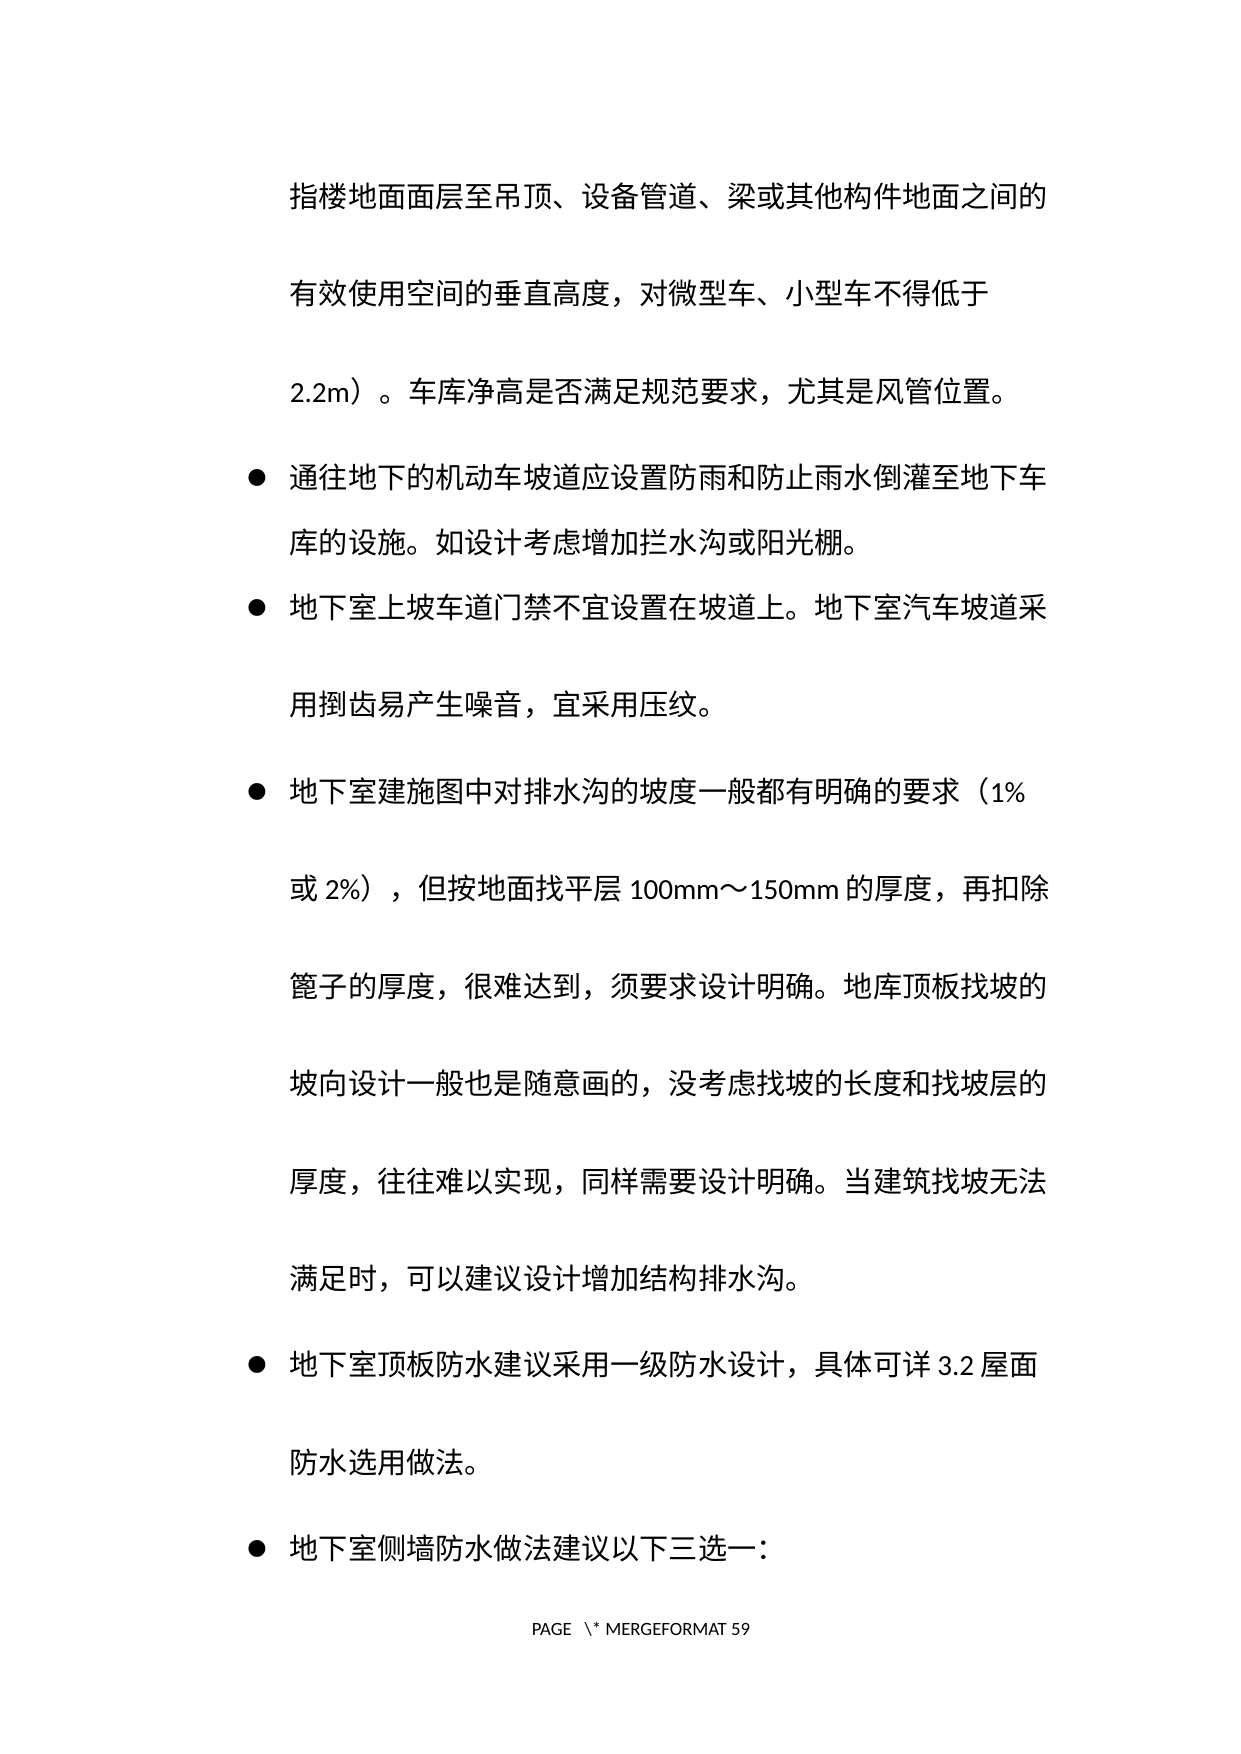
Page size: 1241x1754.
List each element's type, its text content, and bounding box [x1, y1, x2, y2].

list 地下室顶板防水建议采用一级防水设计，具体可详3.2屋面防水选用做法。 [246, 1330, 1053, 1493]
list 通往地下的机动车坡道应设置防雨和防止雨水倒灌至地下车库的设施。如设计考虑增加拦水沟或阳光棚。 [246, 443, 1053, 573]
list 地下室建施图中对排水沟的坡度一般都有明确的要求（1%或2%），但按地面找平层100mm～150mm的厚度，再扣除篦子的厚度，很难达到，须要求设计明确。地库顶板找坡的坡向设计一般也是随意画的，没考虑找坡的长度和找坡层的厚度，往往难以实现，同样需要设计明确。当建筑找坡无法满足时，可以建议设计增加结构排水沟。 [246, 757, 1053, 1309]
list 地下室车辆出入口及坡道的最小净高应满足规范要求（净高指楼地面面层至吊顶、设备管道、梁或其他构件地面之间的有效使用空间的垂直高度，对微型车、小型车不得低于2.2m）。车库净高是否满足规范要求，尤其是风管位置。 [246, 162, 1053, 422]
list 地下室上坡车道门禁不宜设置在坡道上。地下室汽车坡道采用捯齿易产生噪音，宜采用压纹。 [246, 573, 1053, 736]
list 地下室侧墙防水做法建议以下三选一： [246, 1514, 1053, 1579]
